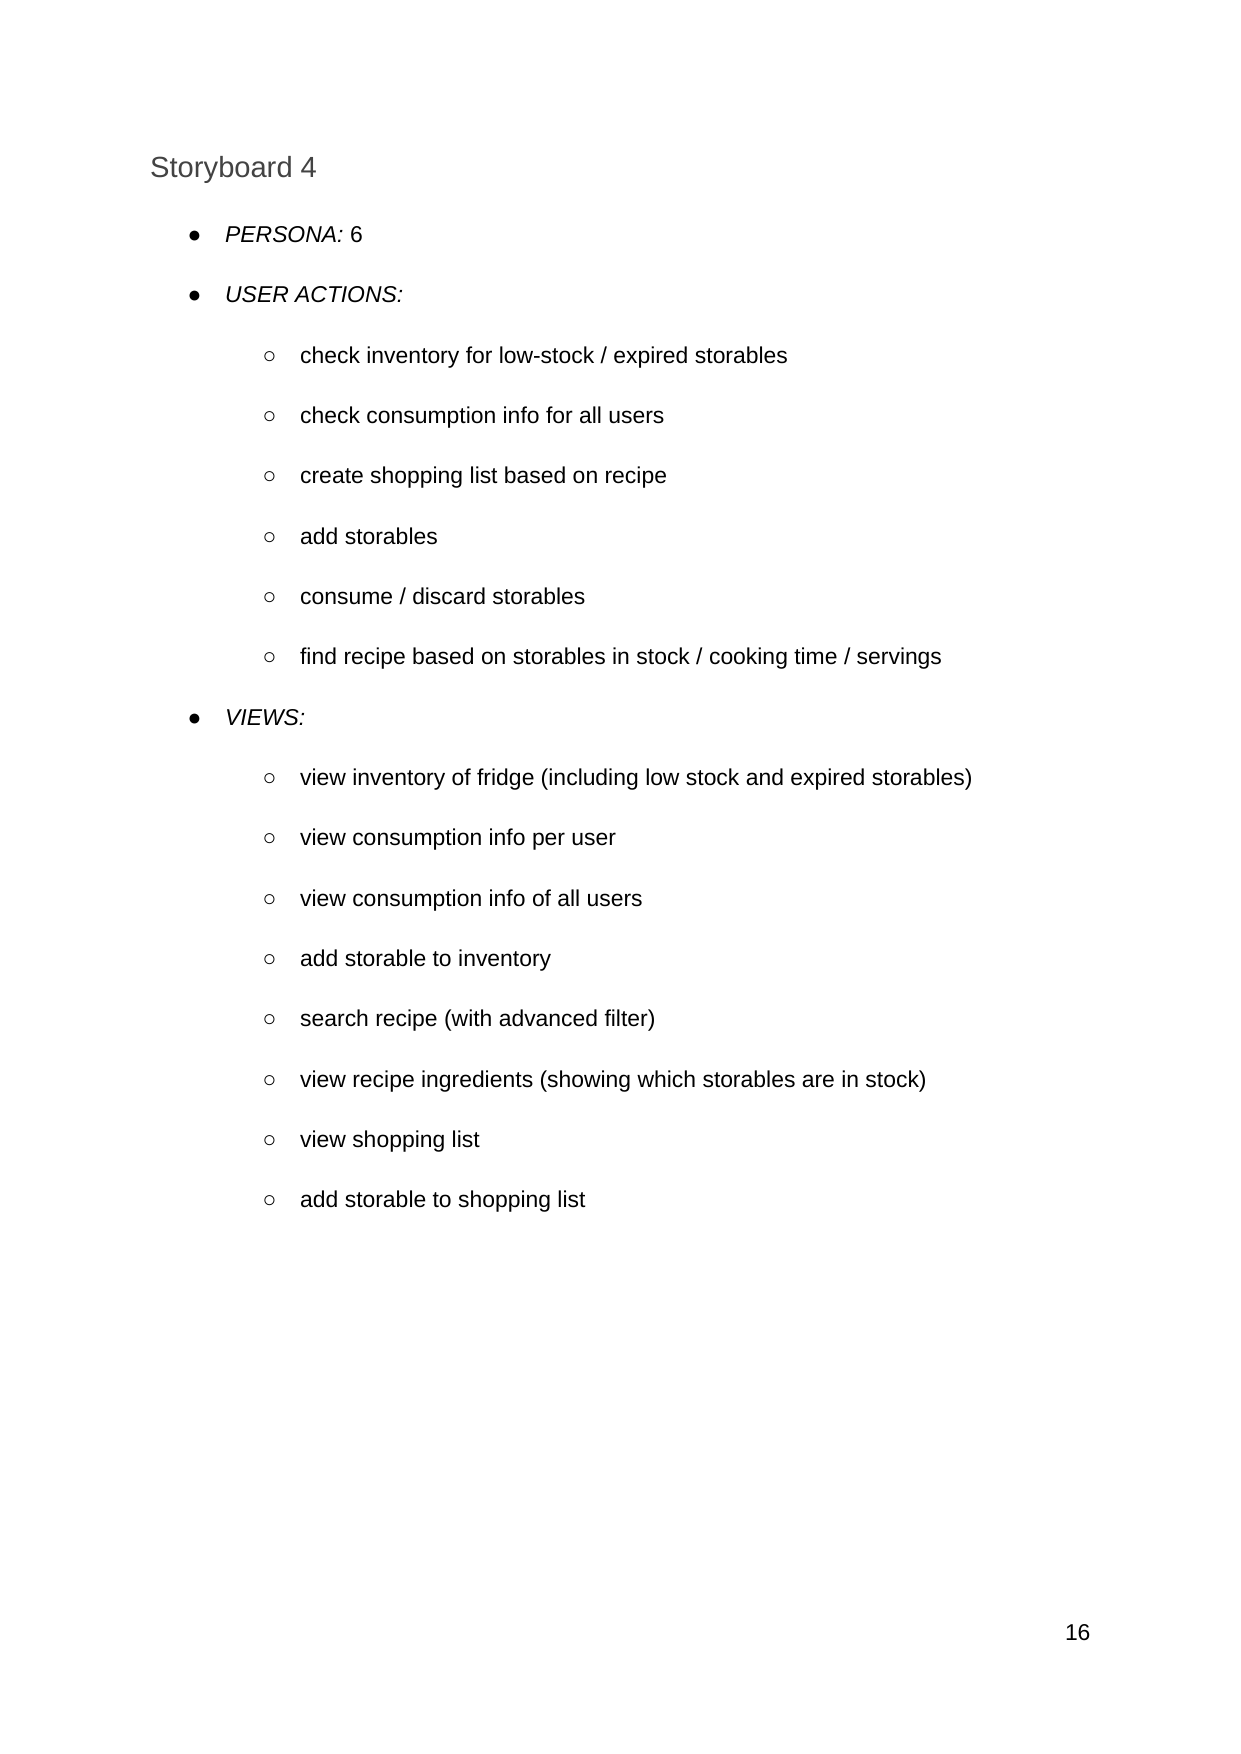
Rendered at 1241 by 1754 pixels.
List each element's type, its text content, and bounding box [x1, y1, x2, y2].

list create shopping list based on recipe [262, 462, 1090, 489]
list PERSONA: 6 [187, 221, 1090, 247]
list add storable to shopping list [262, 1186, 1090, 1212]
list consume / discard storables [262, 583, 1090, 609]
list VIEWS: [187, 704, 1090, 730]
subtitle Storyboard 4 [150, 150, 1090, 183]
list view shopping list [262, 1126, 1090, 1152]
list check inventory for low-stock / expired storables [262, 342, 1090, 368]
list view inventory of fridge (including low stock and expired storables) [262, 764, 1090, 790]
list find recipe based on storables in stock / cooking time / servings [262, 643, 1090, 670]
list add storable to inventory [262, 945, 1090, 971]
list view consumption info per user [262, 824, 1090, 851]
list check consumption info for all users [262, 402, 1090, 428]
list USER ACTIONS: [187, 281, 1090, 308]
list view recipe ingredients (showing which storables are in stock) [262, 1066, 1090, 1092]
list search recipe (with advanced filter) [262, 1005, 1090, 1032]
list view consumption info of all users [262, 884, 1090, 911]
list add storables [262, 523, 1090, 549]
